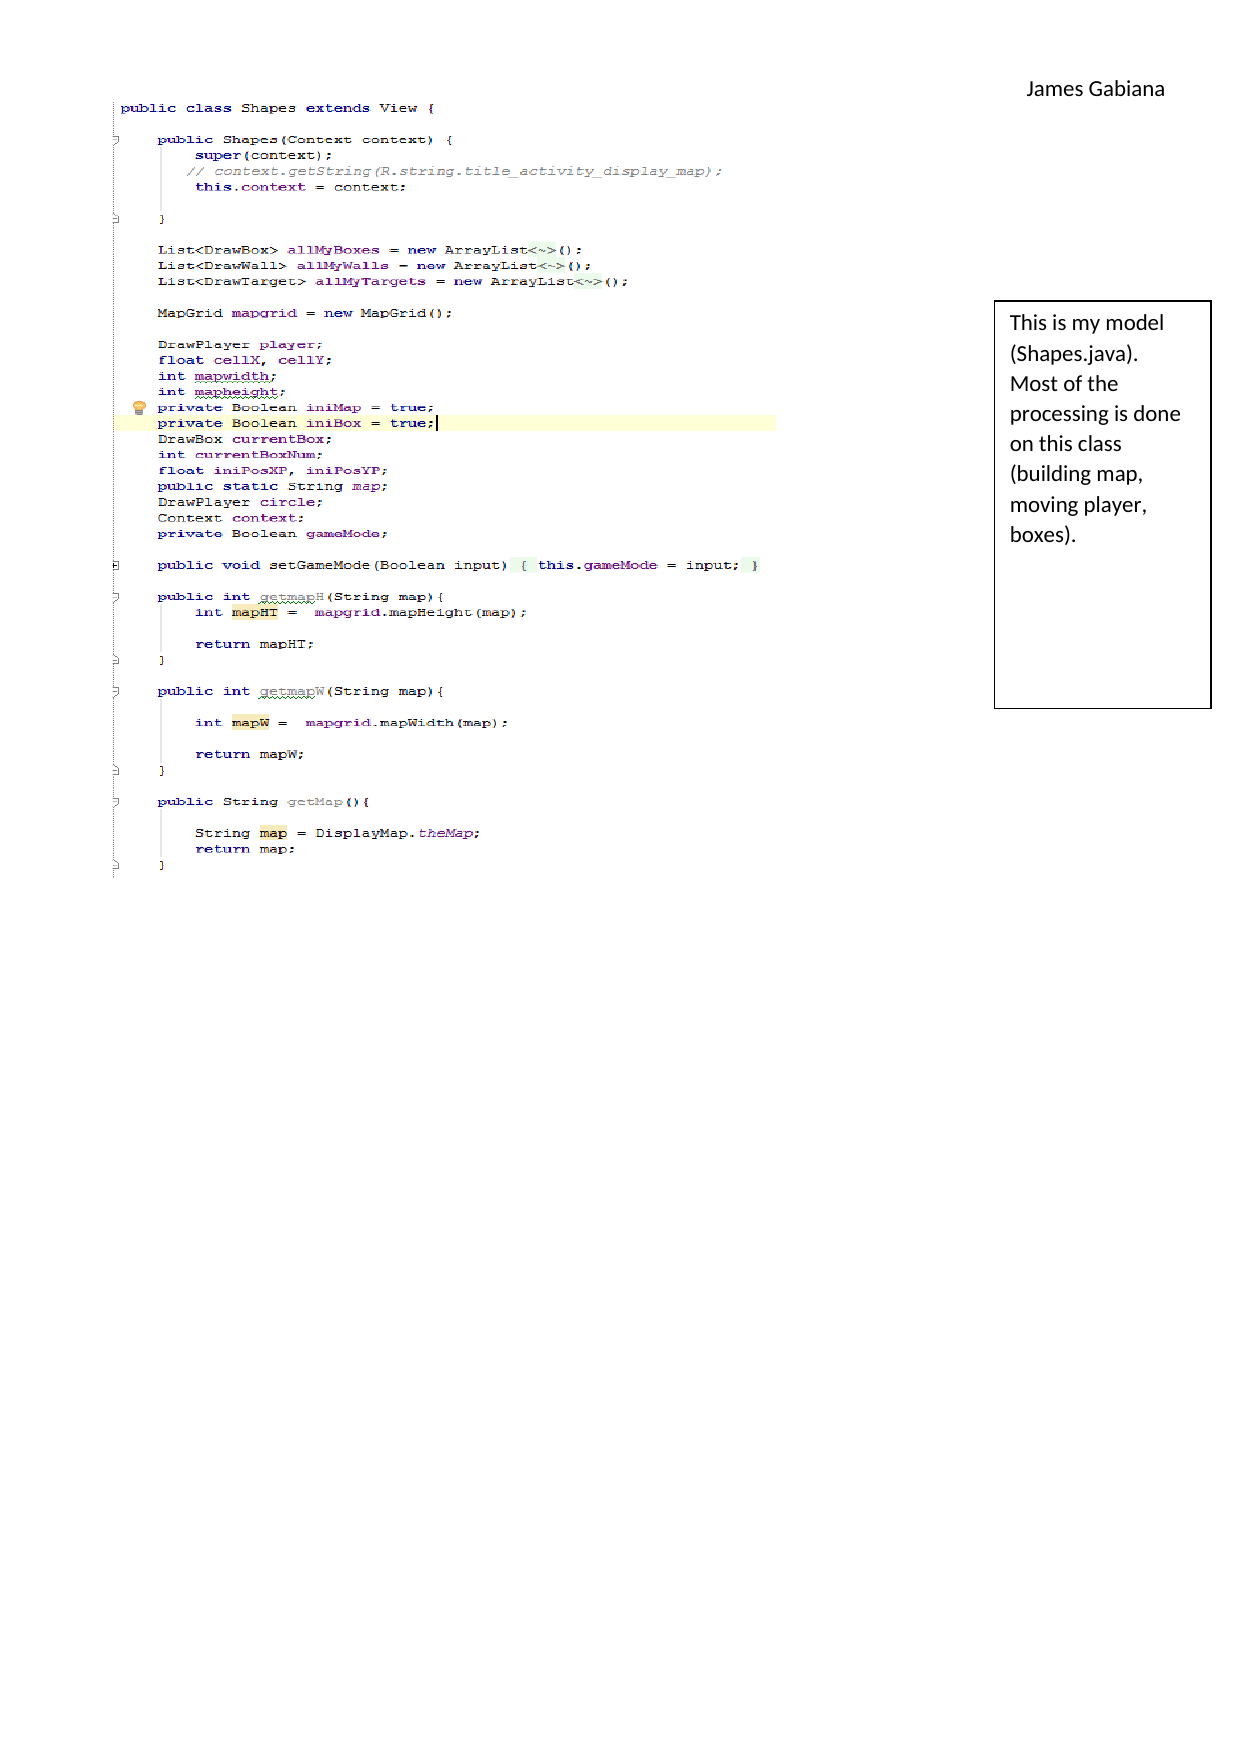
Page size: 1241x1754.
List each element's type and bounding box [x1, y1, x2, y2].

picture [112, 101, 776, 878]
